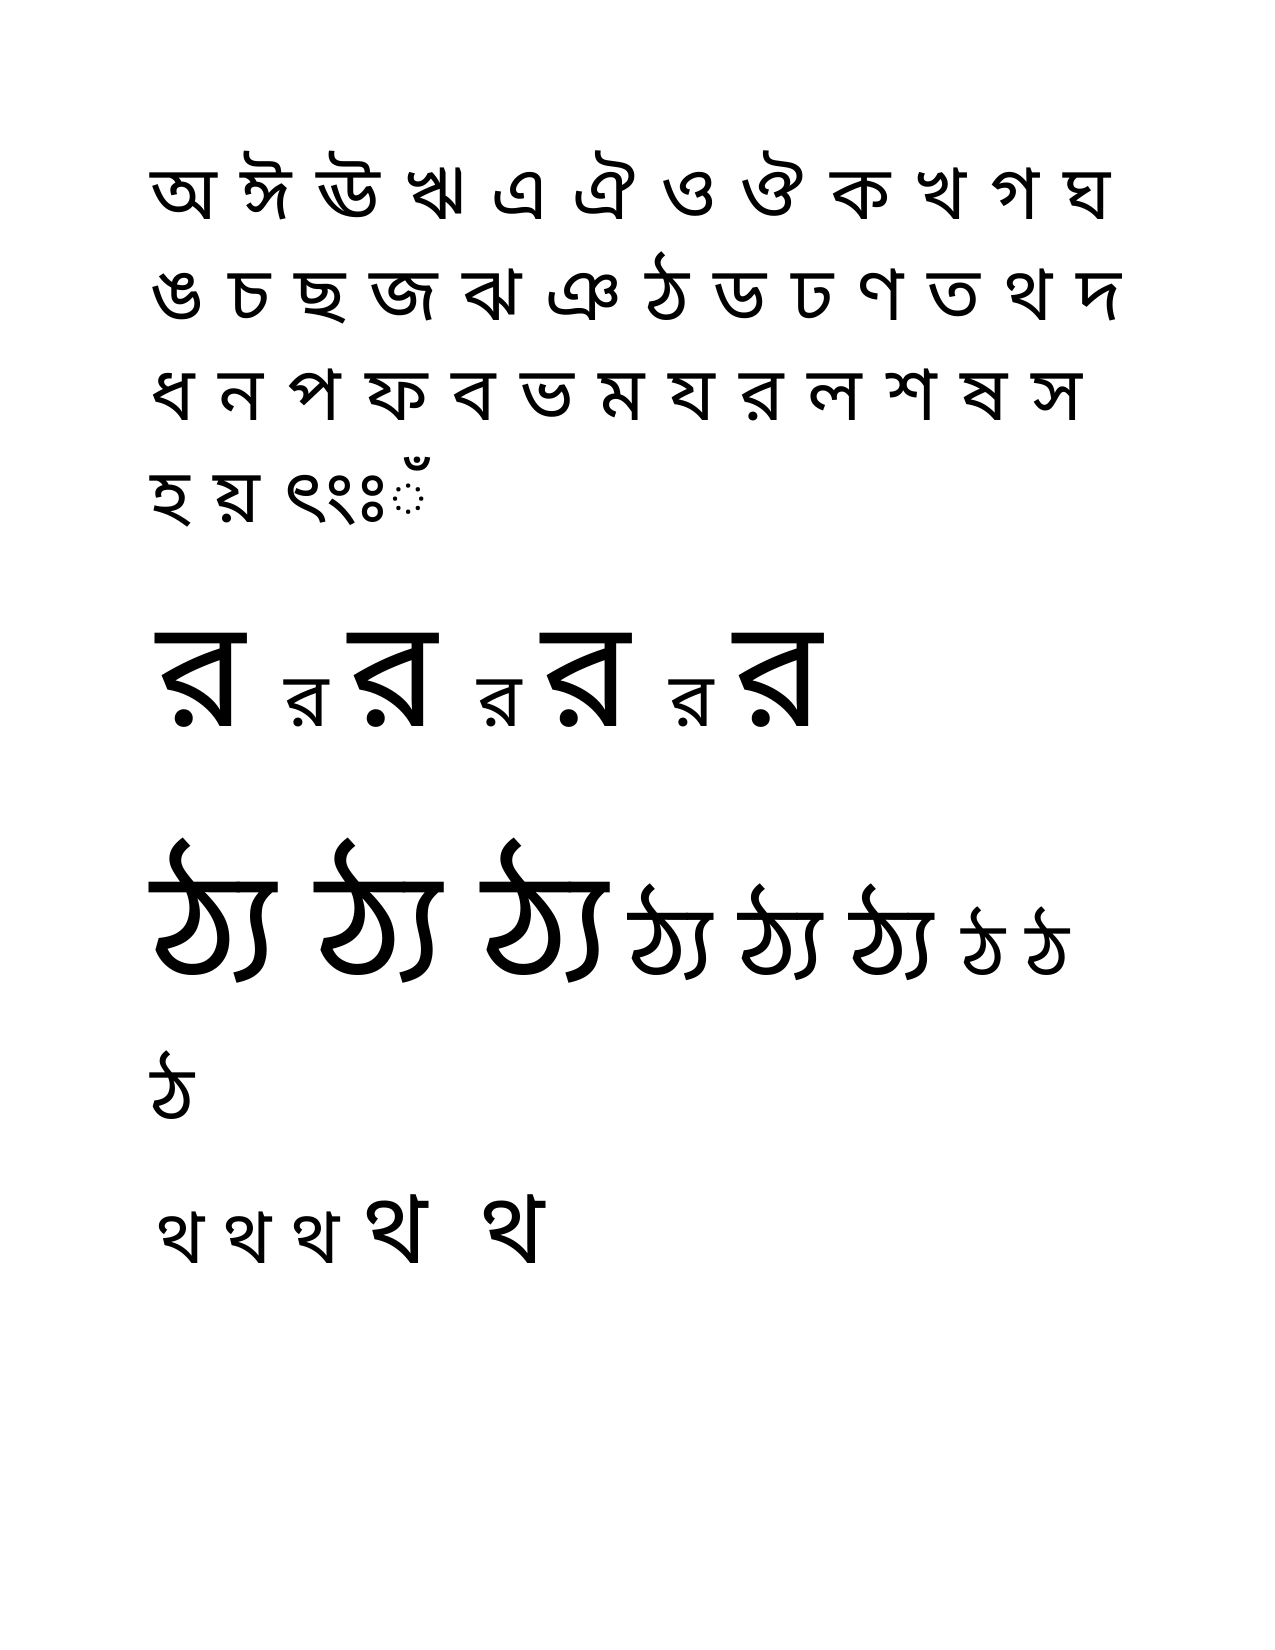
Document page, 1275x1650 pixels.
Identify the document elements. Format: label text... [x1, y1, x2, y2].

text অ ঈ ঊ ঋ এ ঐ ও ঔ ক খ গ ঘ ঙ চ ছ জ ঝ ঞ ঠ ড ঢ ণ ত থ দ ধ ন প ফ ব ভ ম য র ল শ ষ স হ য় ৎংঃঁ [150, 150, 1125, 553]
text থ থ থ থ থ [150, 1171, 1125, 1305]
text ঠ্য ঠ্য ঠ্য ঠ্য ঠ্য ঠ্য ঠ ঠ ঠ [150, 838, 1125, 1137]
text র র র র র র র [150, 589, 1125, 788]
